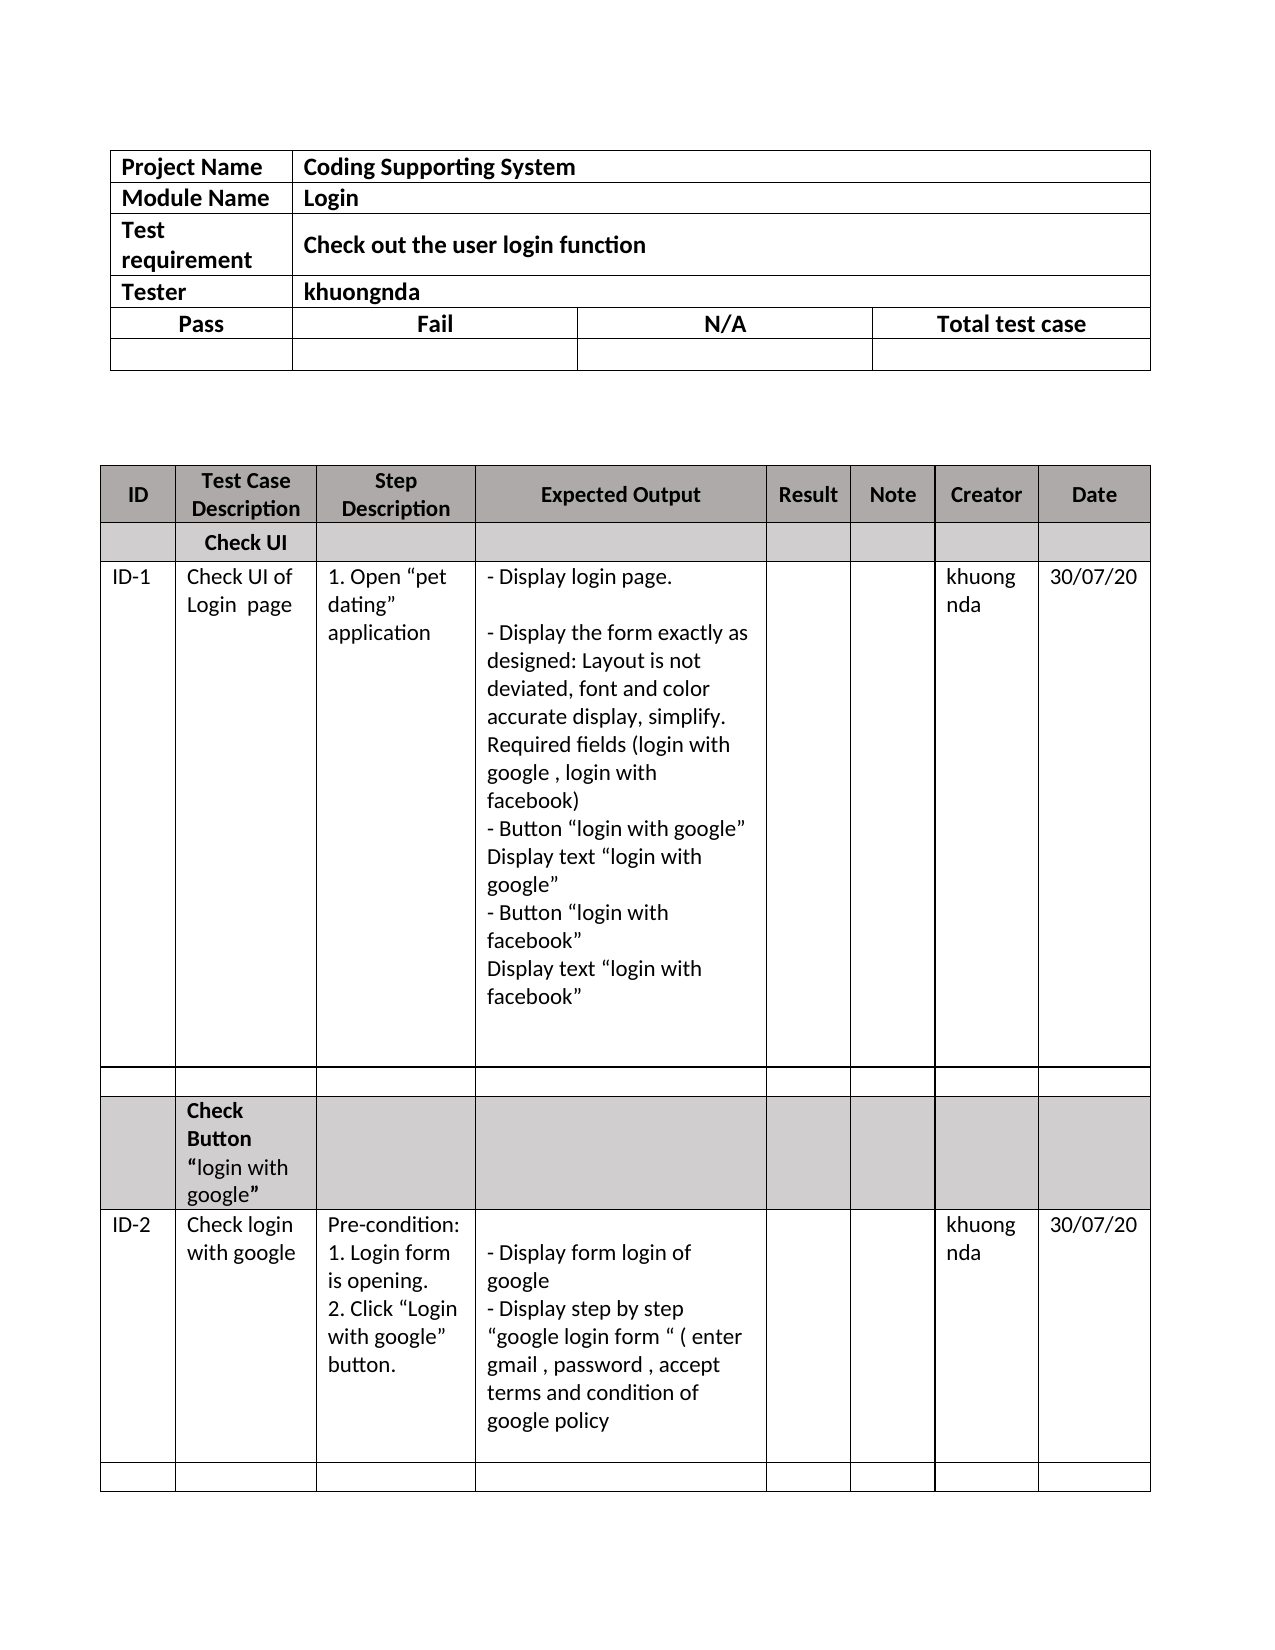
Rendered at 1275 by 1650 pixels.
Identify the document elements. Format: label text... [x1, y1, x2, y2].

table_cell [101, 1068, 175, 1096]
table_cell Check login with google [176, 1210, 316, 1462]
table_header Test Case Description [176, 466, 316, 522]
table_cell Tester [111, 276, 292, 307]
table_cell Check out the user login function [293, 214, 1150, 275]
table_cell [476, 1463, 766, 1491]
table_header Result [767, 466, 850, 522]
table_cell khuongnda [293, 276, 1150, 307]
table_cell [873, 339, 1150, 370]
table_cell [767, 562, 850, 1066]
table_cell [317, 523, 475, 561]
table_cell Pre-condition: 1. Login form is opening. 2. Click “Login with google” button. [317, 1210, 475, 1462]
table_cell [767, 1210, 850, 1462]
table_cell [476, 1068, 766, 1096]
table_cell Module Name [111, 183, 292, 213]
table_cell [476, 523, 766, 561]
table_cell [936, 1463, 1038, 1491]
table_cell ID-1 [101, 562, 175, 1066]
table_cell [851, 1210, 934, 1462]
table_cell [317, 1097, 475, 1209]
table_cell Test requirement [111, 214, 292, 275]
table_cell Check Button “login with google” [176, 1097, 316, 1209]
table_cell 1. Open “pet dating” application [317, 562, 475, 1066]
table_cell 30/07/20 [1039, 562, 1150, 1066]
table_cell [851, 1097, 934, 1209]
table_cell [936, 1068, 1038, 1096]
table_cell [176, 1463, 316, 1491]
table_cell - Display login page. - Display the form exactly as designed: Layout is not deviated, font and color accurate display, simplify. Required fields (login with google , login with facebook) - Button “login with google” Display text “login with google” - Button “login with facebook” Display text “login with facebook” [476, 562, 766, 1066]
table_cell [101, 1097, 175, 1209]
table_header Date [1039, 466, 1150, 522]
table_cell [317, 1463, 475, 1491]
table_cell ID-2 [101, 1210, 175, 1462]
table_header Expected Output [476, 466, 766, 522]
table_cell Fail [293, 308, 577, 338]
table_cell [317, 1068, 475, 1096]
table_cell 30/07/20 [1039, 1210, 1150, 1462]
table_cell [101, 523, 175, 561]
table_cell - Display form login of google - Display step by step “google login form “ ( enter gmail , password , accept terms and condition of google policy [476, 1210, 766, 1462]
table_cell [936, 1097, 1038, 1209]
table_cell [476, 1097, 766, 1209]
table_cell [1039, 523, 1150, 561]
table_header Note [851, 466, 934, 522]
table_cell [767, 1463, 850, 1491]
table_cell [851, 1463, 934, 1491]
table_cell Login [293, 183, 1150, 213]
table_cell N/A [578, 308, 872, 338]
table_header Coding Supporting System [293, 151, 1150, 182]
table_header Step Description [317, 466, 475, 522]
table_cell [293, 339, 577, 370]
table_cell [936, 523, 1038, 561]
table_cell [767, 523, 850, 561]
table_cell [851, 523, 934, 561]
table_cell [1039, 1097, 1150, 1209]
table_cell [578, 339, 872, 370]
table_header ID [101, 466, 175, 522]
table_cell [767, 1097, 850, 1209]
table_cell [851, 1068, 934, 1096]
table_cell [101, 1463, 175, 1491]
table_cell Total test case [873, 308, 1150, 338]
table_cell [1039, 1463, 1150, 1491]
table_cell [111, 339, 292, 370]
table_cell [176, 1068, 316, 1096]
table_cell [767, 1068, 850, 1096]
table_header Project Name [111, 151, 292, 182]
table_header Creator [936, 466, 1038, 522]
table_cell Pass [111, 308, 292, 338]
table_cell [1039, 1068, 1150, 1096]
table_cell khuongnda [936, 1210, 1038, 1462]
table_cell [851, 562, 934, 1066]
table_cell khuongnda [936, 562, 1038, 1066]
table_cell Check UI [176, 523, 316, 561]
table_cell Check UI of Login page [176, 562, 316, 1066]
